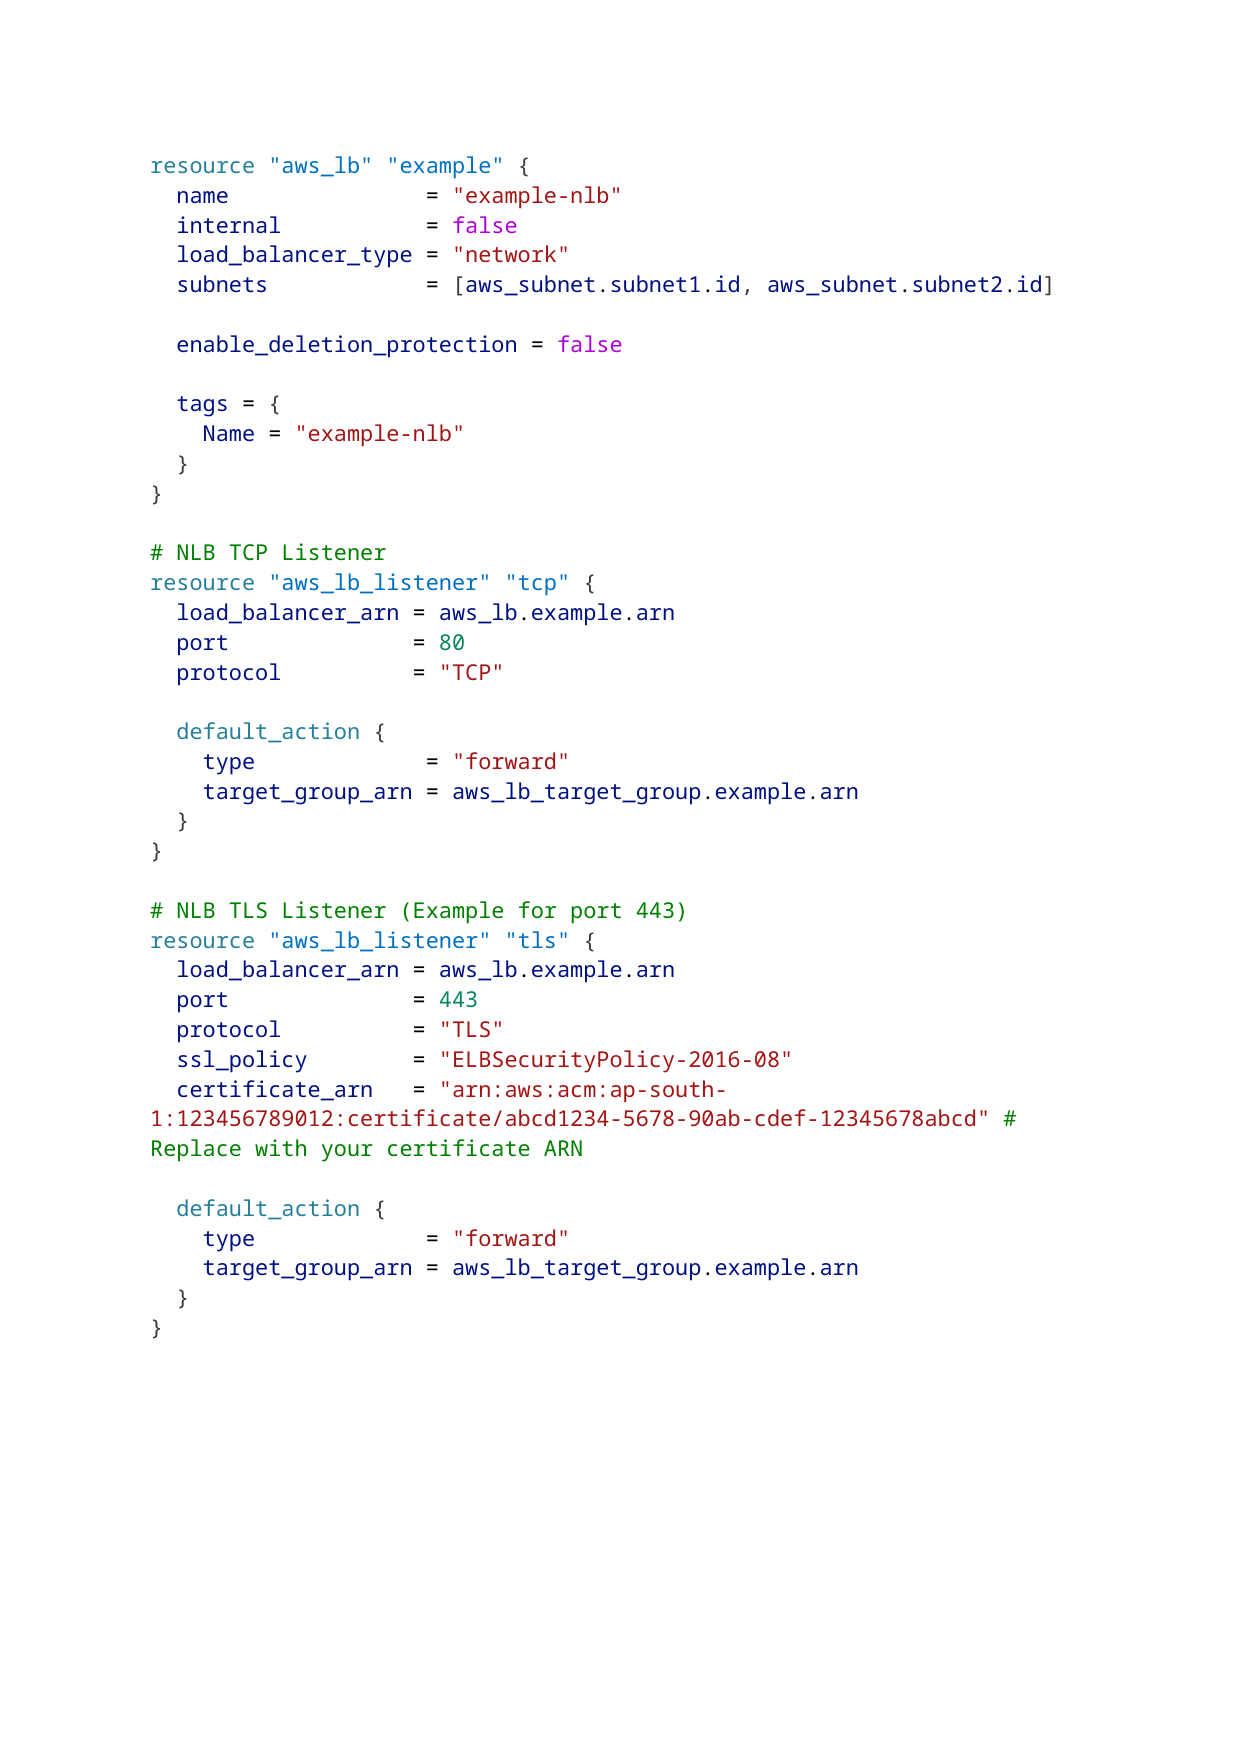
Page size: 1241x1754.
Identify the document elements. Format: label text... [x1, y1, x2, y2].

text type = "forward" [150, 746, 1090, 776]
text } [150, 1282, 1090, 1312]
text internal = false [150, 209, 1090, 239]
text } [150, 805, 1090, 835]
text port = 443 [150, 984, 1090, 1014]
text } [150, 1312, 1090, 1342]
text protocol = "TLS" [150, 1014, 1090, 1044]
text } [150, 835, 1090, 865]
text default_action { [150, 716, 1090, 746]
text target_group_arn = aws_lb_target_group.example.arn [150, 776, 1090, 805]
text load_balancer_type = "network" [150, 239, 1090, 269]
text port = 80 [150, 627, 1090, 656]
text ssl_policy = "ELBSecurityPolicy-2016-08" [150, 1044, 1090, 1073]
text # NLB TLS Listener (Example for port 443) [150, 895, 1090, 924]
text load_balancer_arn = aws_lb.example.arn [150, 597, 1090, 627]
text tags = { [150, 388, 1090, 418]
text } [150, 478, 1090, 507]
text type = "forward" [150, 1222, 1090, 1252]
text resource "aws_lb_listener" "tcp" { [150, 567, 1090, 597]
text protocol = "TCP" [150, 656, 1090, 686]
text target_group_arn = aws_lb_target_group.example.arn [150, 1252, 1090, 1282]
text # NLB TCP Listener [150, 537, 1090, 567]
text default_action { [150, 1193, 1090, 1222]
text subnets = [aws_subnet.subnet1.id, aws_subnet.subnet2.id] [150, 269, 1090, 299]
text enable_deletion_protection = false [150, 329, 1090, 358]
text load_balancer_arn = aws_lb.example.arn [150, 954, 1090, 984]
text resource "aws_lb_listener" "tls" { [150, 924, 1090, 954]
text } [150, 448, 1090, 478]
text certificate_arn = "arn:aws:acm:ap-south-1:123456789012:certificate/abcd1234-5678-90ab-cdef-12345678abcd" # Replace with your certificate ARN [150, 1073, 1090, 1163]
text name = "example-nlb" [150, 180, 1090, 209]
text resource "aws_lb" "example" { [150, 150, 1090, 180]
text Name = "example-nlb" [150, 418, 1090, 448]
